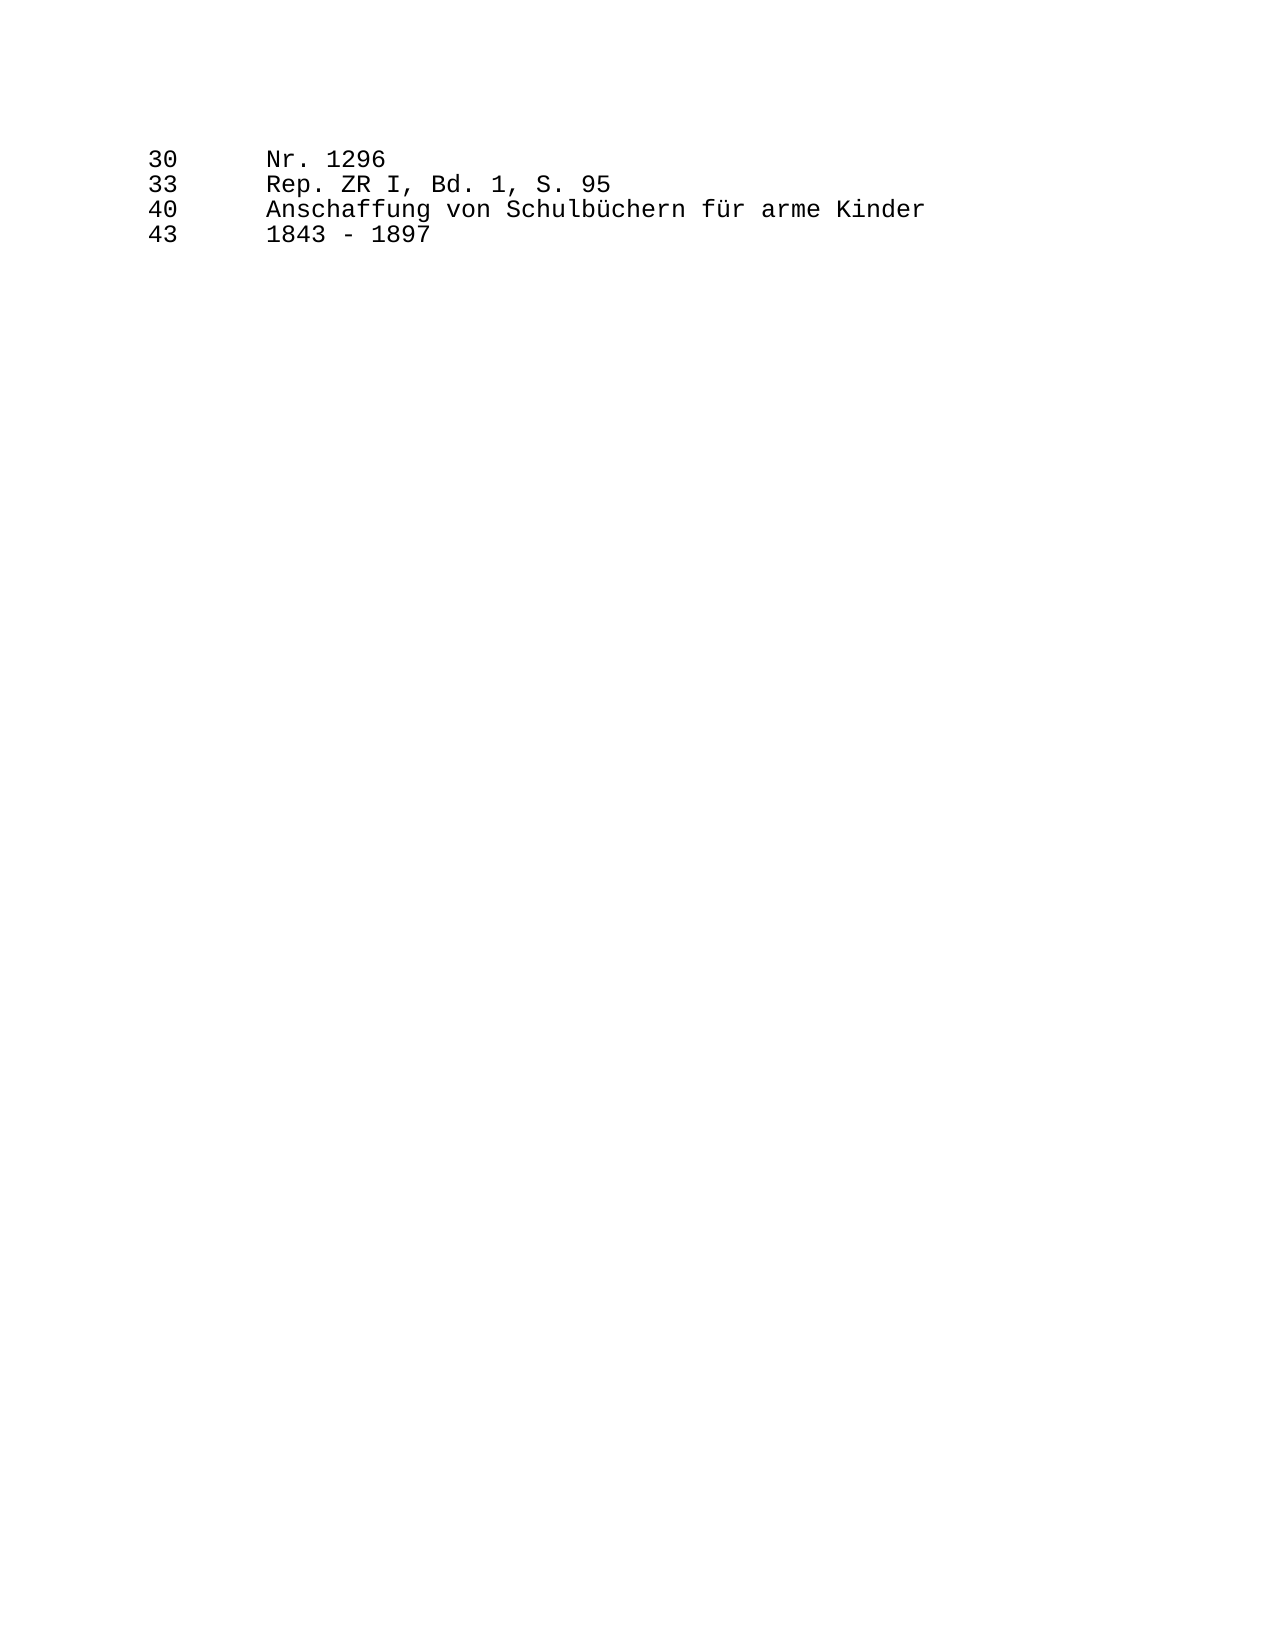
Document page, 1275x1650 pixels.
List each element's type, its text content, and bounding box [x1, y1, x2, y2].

text 40 Anschaffung von s[Schulbüchern für arme Kinder]s [148, 198, 1127, 223]
text 33 Rep. ZR I, Bd. 1, S. 95 [148, 173, 1127, 198]
text 43 1843 - 1897 [148, 223, 1127, 248]
text 30 Nr. 1296 [148, 148, 1127, 173]
